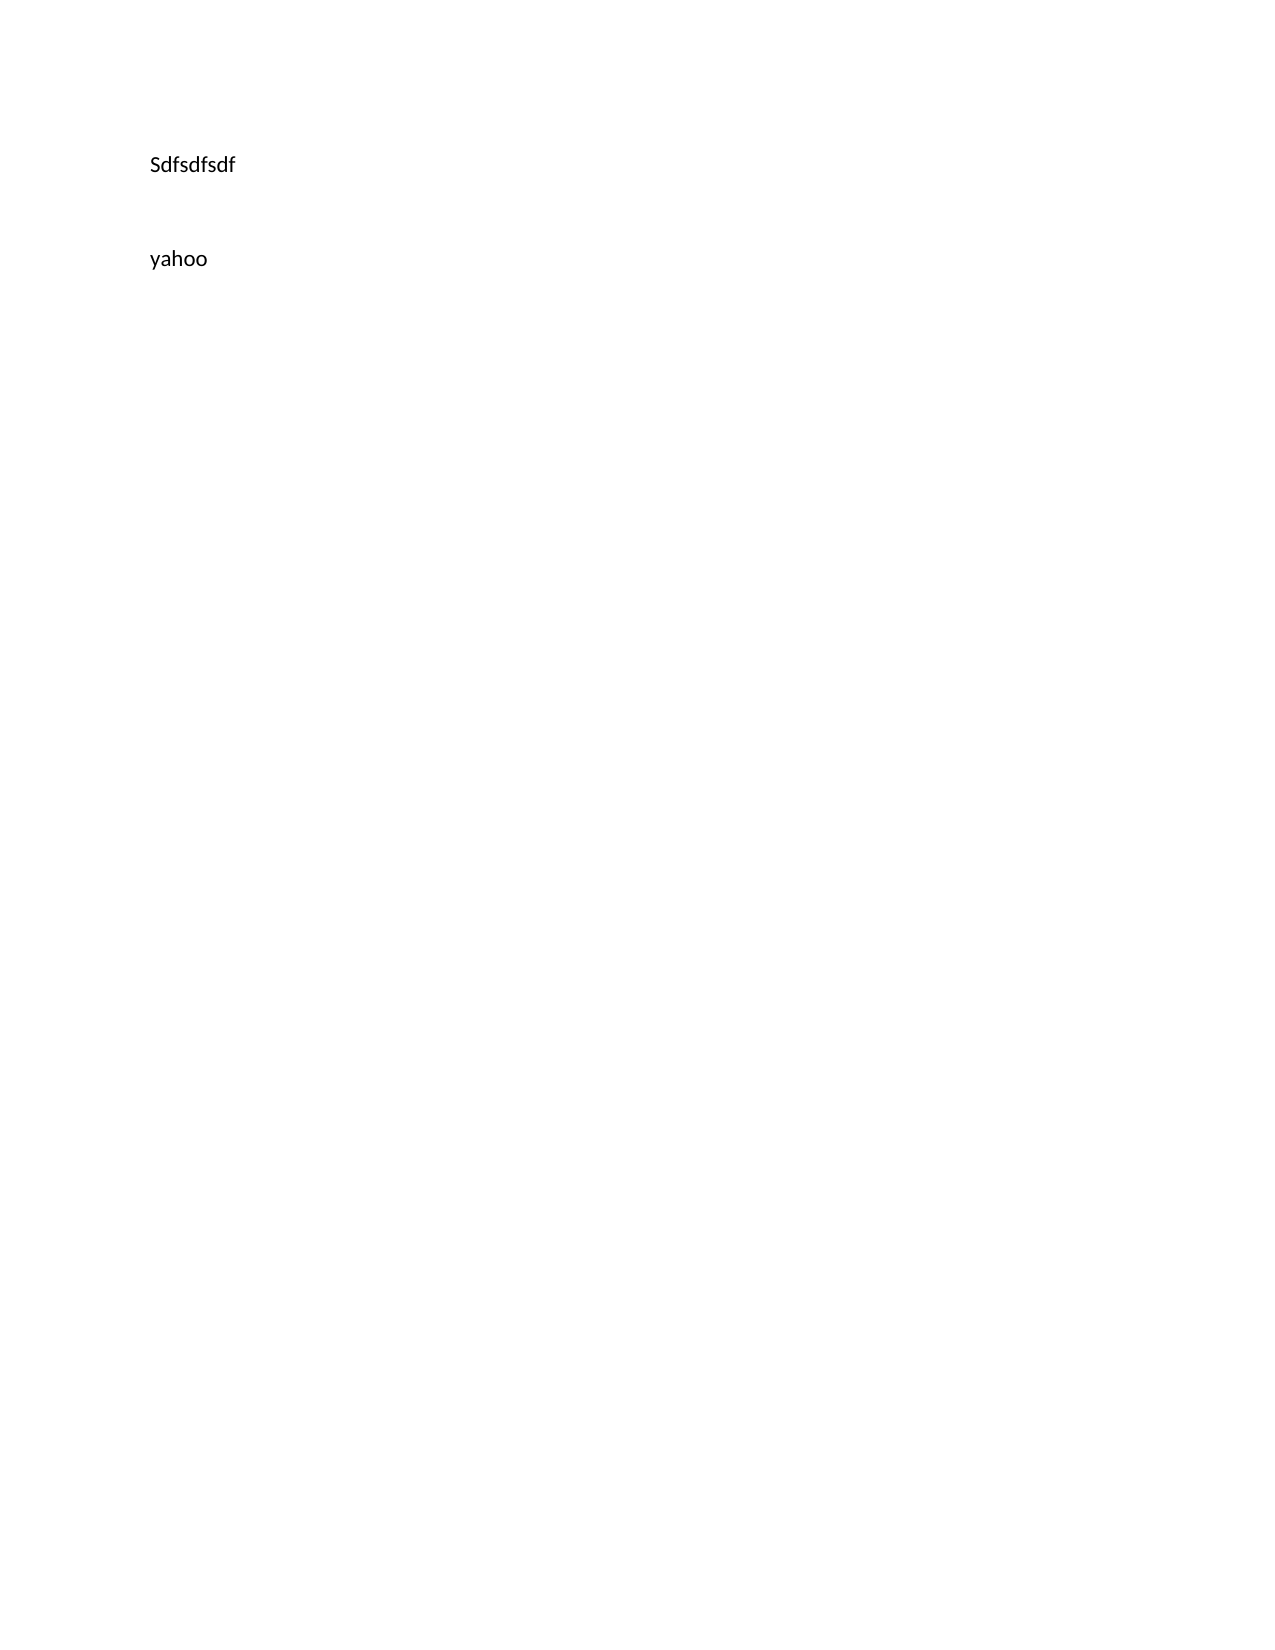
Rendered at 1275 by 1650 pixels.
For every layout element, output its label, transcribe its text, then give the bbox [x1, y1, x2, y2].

text Sdfsdfsdf [150, 150, 1125, 178]
text yahoo [150, 244, 1125, 272]
